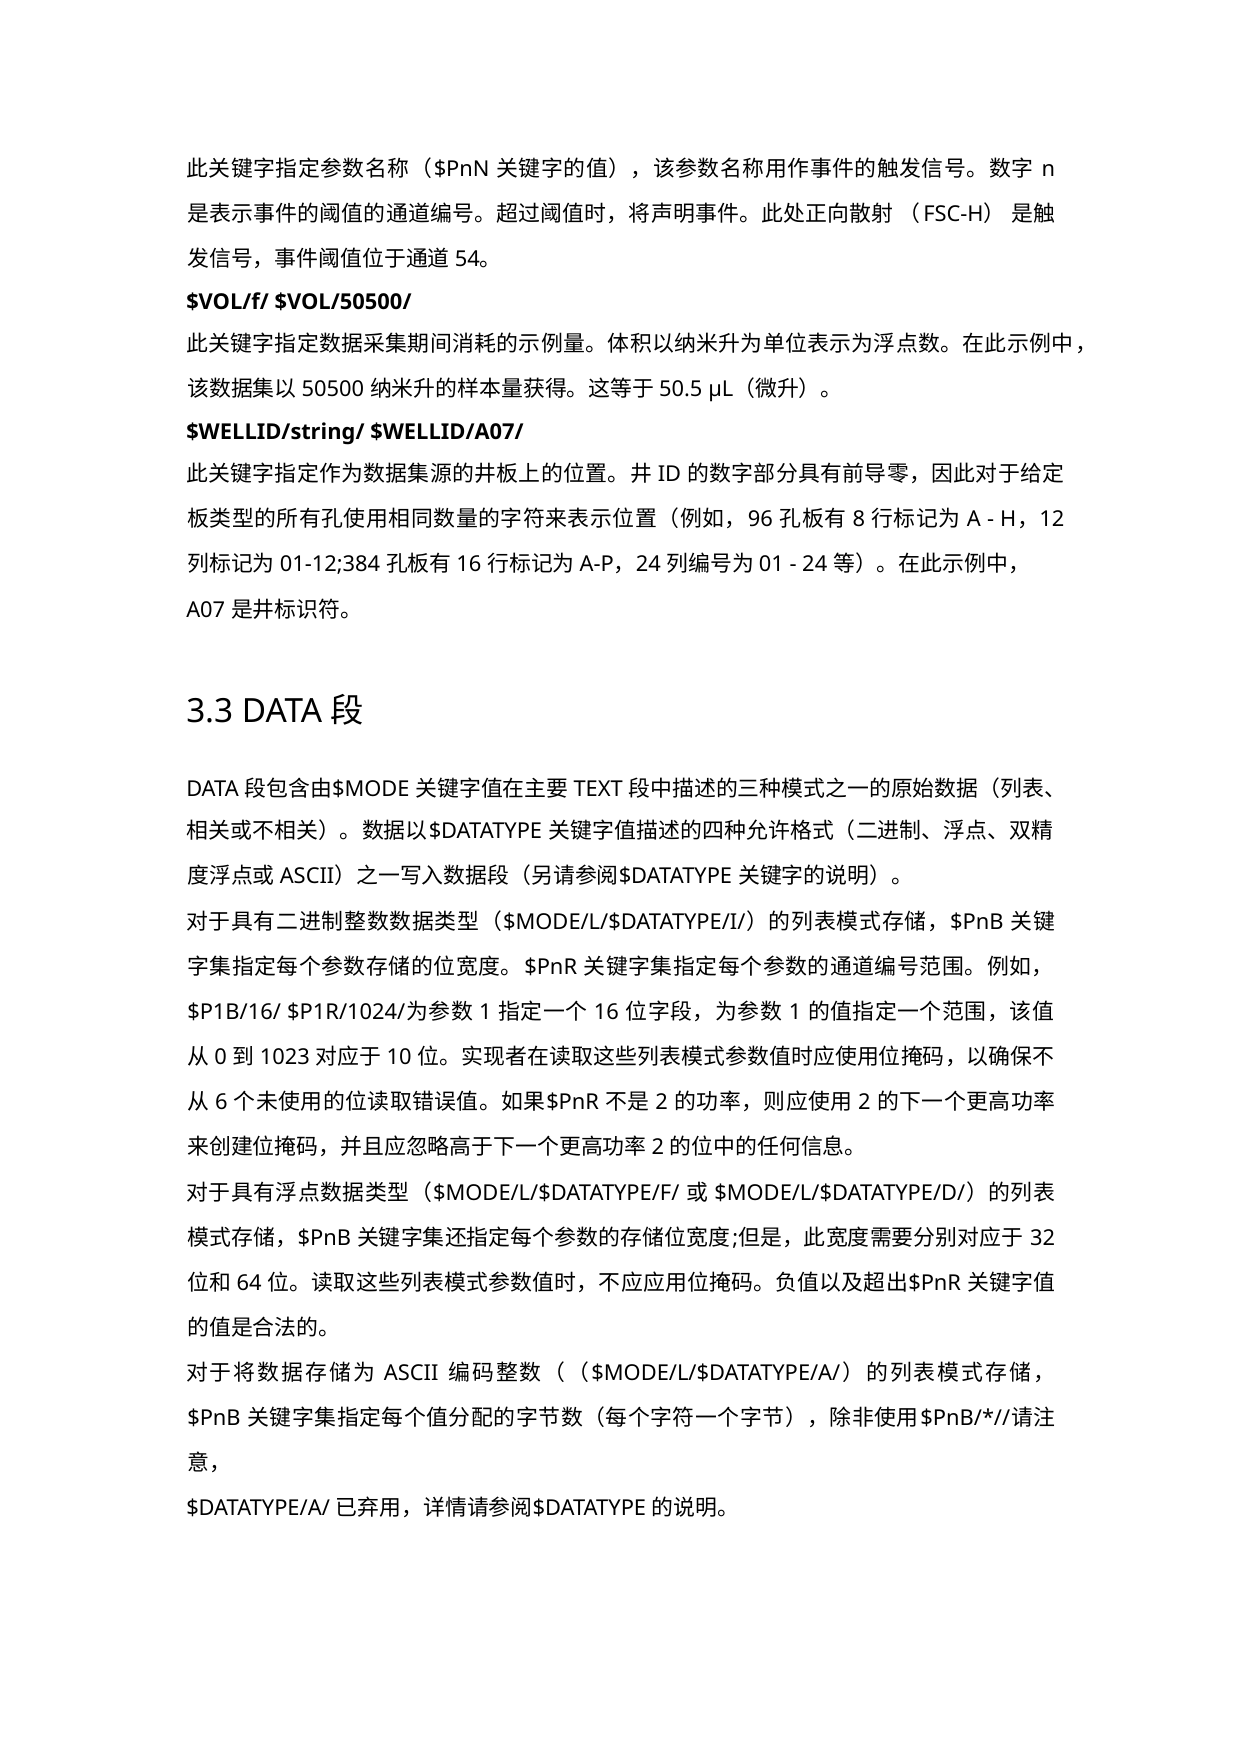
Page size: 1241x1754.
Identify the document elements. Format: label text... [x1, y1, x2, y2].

text 对于具有二进制整数数据类型（$MODE/L/$DATATYPE/I/）的列表模式存储，$PnB 关键字集指定每个参数存储的位宽度。$PnR 关键字集指定每个参数的通道编号范围。例如，$P1B/16/ $P1R/1024/为参数 1 指定一个 16 位字段，为参数 1 的值指定一个范围，该值从 0 到 1023 对应于 10 位。实现者在读取这些列表模式参数值时应使用位掩码，以确保不从 6 个未使用的位读取错误值。如果$PnR 不是 2 的功率，则应使用 2 的下一个更高功率来创建位掩码，并且应忽略高于下一个更高功率 2 的位中的任何信息。 [186, 904, 1055, 1161]
text 相关或不相关）。数据以$DATATYPE 关键字值描述的四种允许格式（二进制、浮点、双精度浮点或 ASCII）之一写入数据段（另请参阅$DATATYPE 关键字的说明）。 [186, 813, 1055, 890]
text $WELLID/string/ $WELLID/A07/ [186, 416, 1076, 446]
text $DATATYPE/A/ 已弃用，详情请参阅$DATATYPE 的说明。 [186, 1490, 1076, 1522]
text DATA 段包含由$MODE 关键字值在主要 TEXT 段中描述的三种模式之一的原始数据（列表、 [186, 771, 1076, 803]
text 对于具有浮点数据类型（$MODE/L/$DATATYPE/F/ 或 $MODE/L/$DATATYPE/D/）的列表模式存储，$PnB 关键字集还指定每个参数的存储位宽度;但是，此宽度需要分别对应于 32 位和 64 位。读取这些列表模式参数值时，不应应用位掩码。负值以及超出$PnR 关键字值的值是合法的。 [186, 1174, 1055, 1341]
text $VOL/f/ $VOL/50500/ [186, 286, 1076, 316]
text 此关键字指定参数名称（$PnN 关键字的值），该参数名称用作事件的触发信号。数字 n 是表示事件的阈值的通道编号。超过阈值时，将声明事件。此处正向散射 （FSC-H） 是触发信号，事件阈值位于通道 54。 [186, 151, 1055, 272]
text 此关键字指定作为数据集源的井板上的位置。井 ID 的数字部分具有前导零，因此对于给定板类型的所有孔使用相同数量的字符来表示位置（例如，96 孔板有 8 行标记为 A - H，12 列标记为 01-12;384 孔板有 16 行标记为 A-P，24 列编号为 01 - 24 等）。在此示例中， [186, 456, 1064, 578]
text 对于将数据存储为 ASCII 编码整数（（$MODE/L/$DATATYPE/A/）的列表模式存储，$PnB 关键字集指定每个值分配的字节数（每个字符一个字节），除非使用$PnB/*//请注意， [186, 1355, 1055, 1476]
text 此关键字指定数据采集期间消耗的示例量。体积以纳米升为单位表示为浮点数。在此示例中，该数据集以 50500 纳米升的样本量获得。这等于 50.5 μL（微升）。 [186, 326, 1076, 402]
text A07 是井标识符。 [186, 592, 1055, 623]
subtitle 3.3 DATA 段 [186, 683, 1076, 732]
